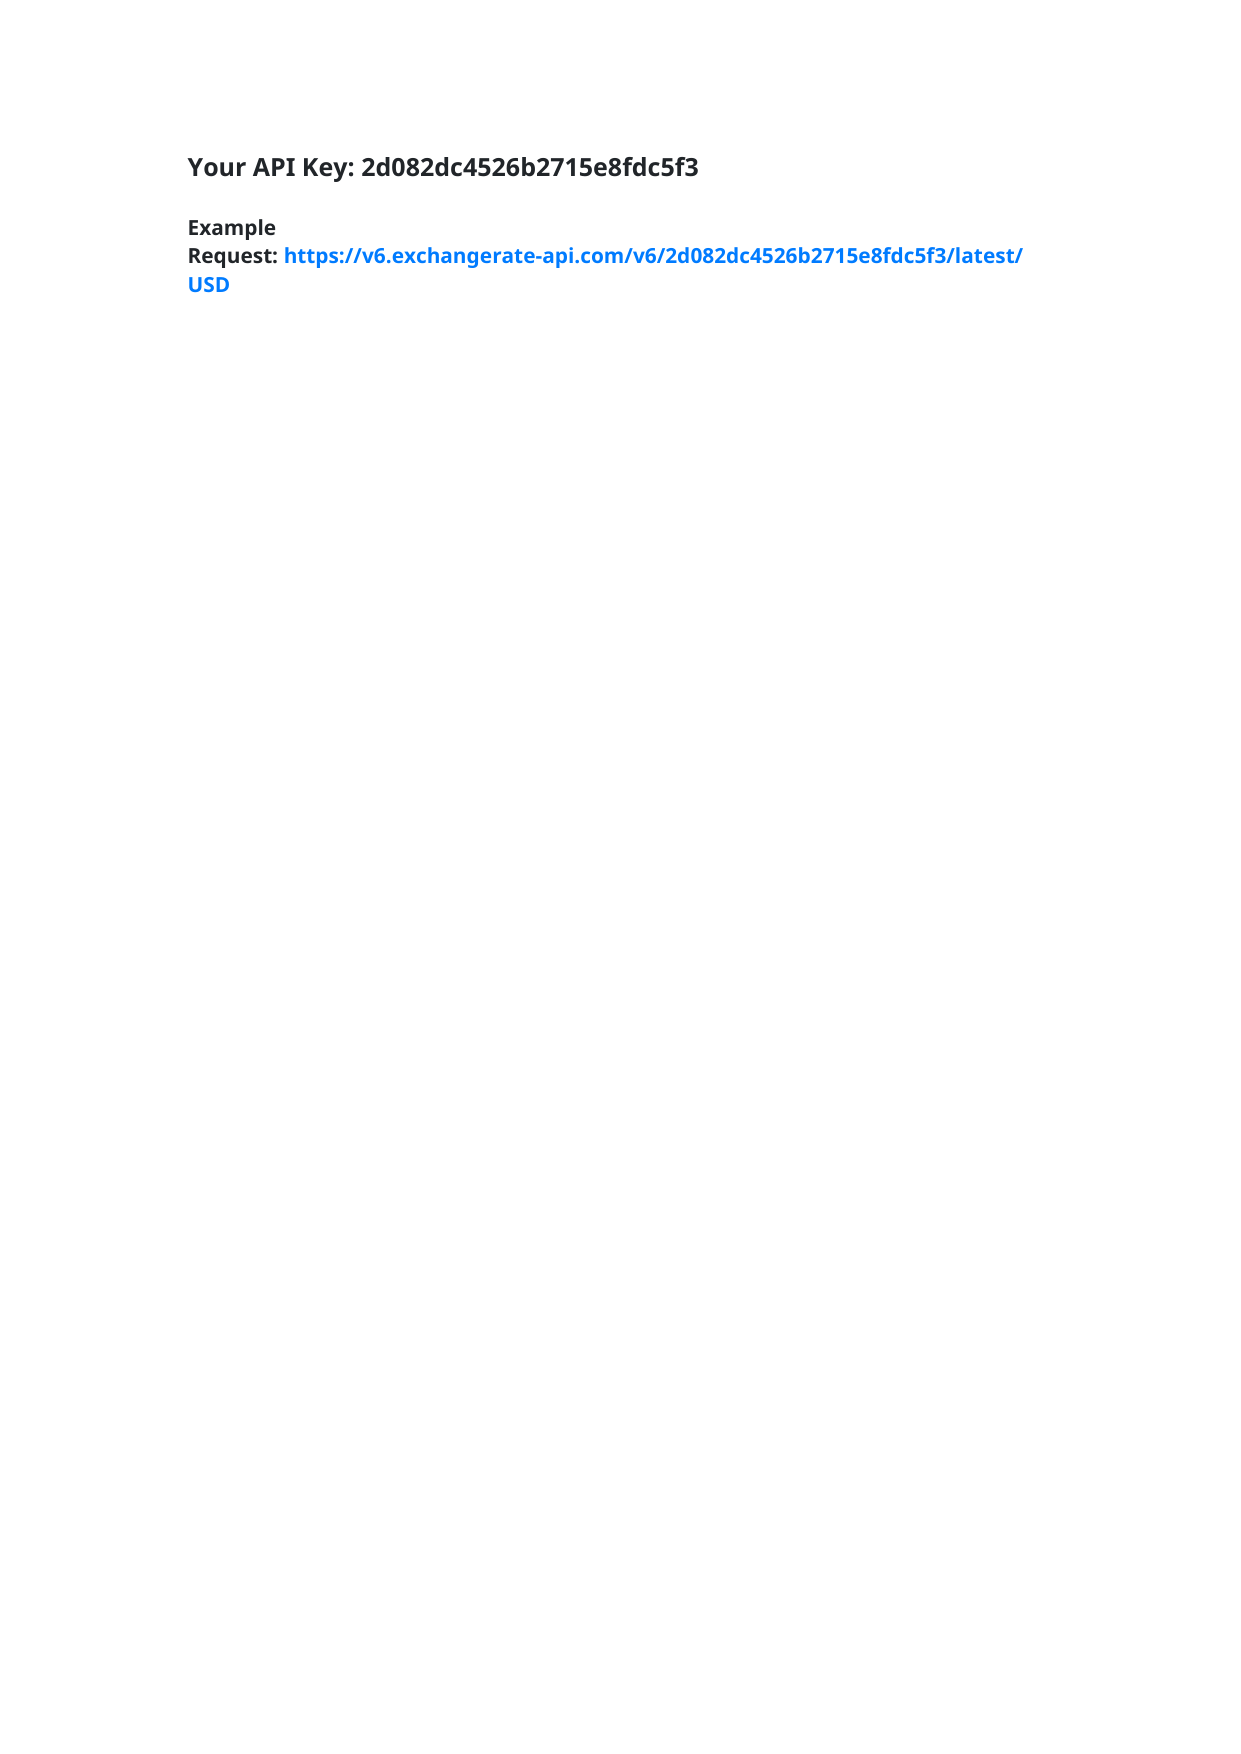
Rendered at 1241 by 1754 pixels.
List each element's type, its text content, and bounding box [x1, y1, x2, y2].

subtitle Example Request: https://v6.exchangerate-api.com/v6/2d082dc4526b2715e8fdc5f3/latest/USD [187, 213, 1053, 298]
subtitle Your API Key: 2d082dc4526b2715e8fdc5f3 [187, 150, 1053, 184]
